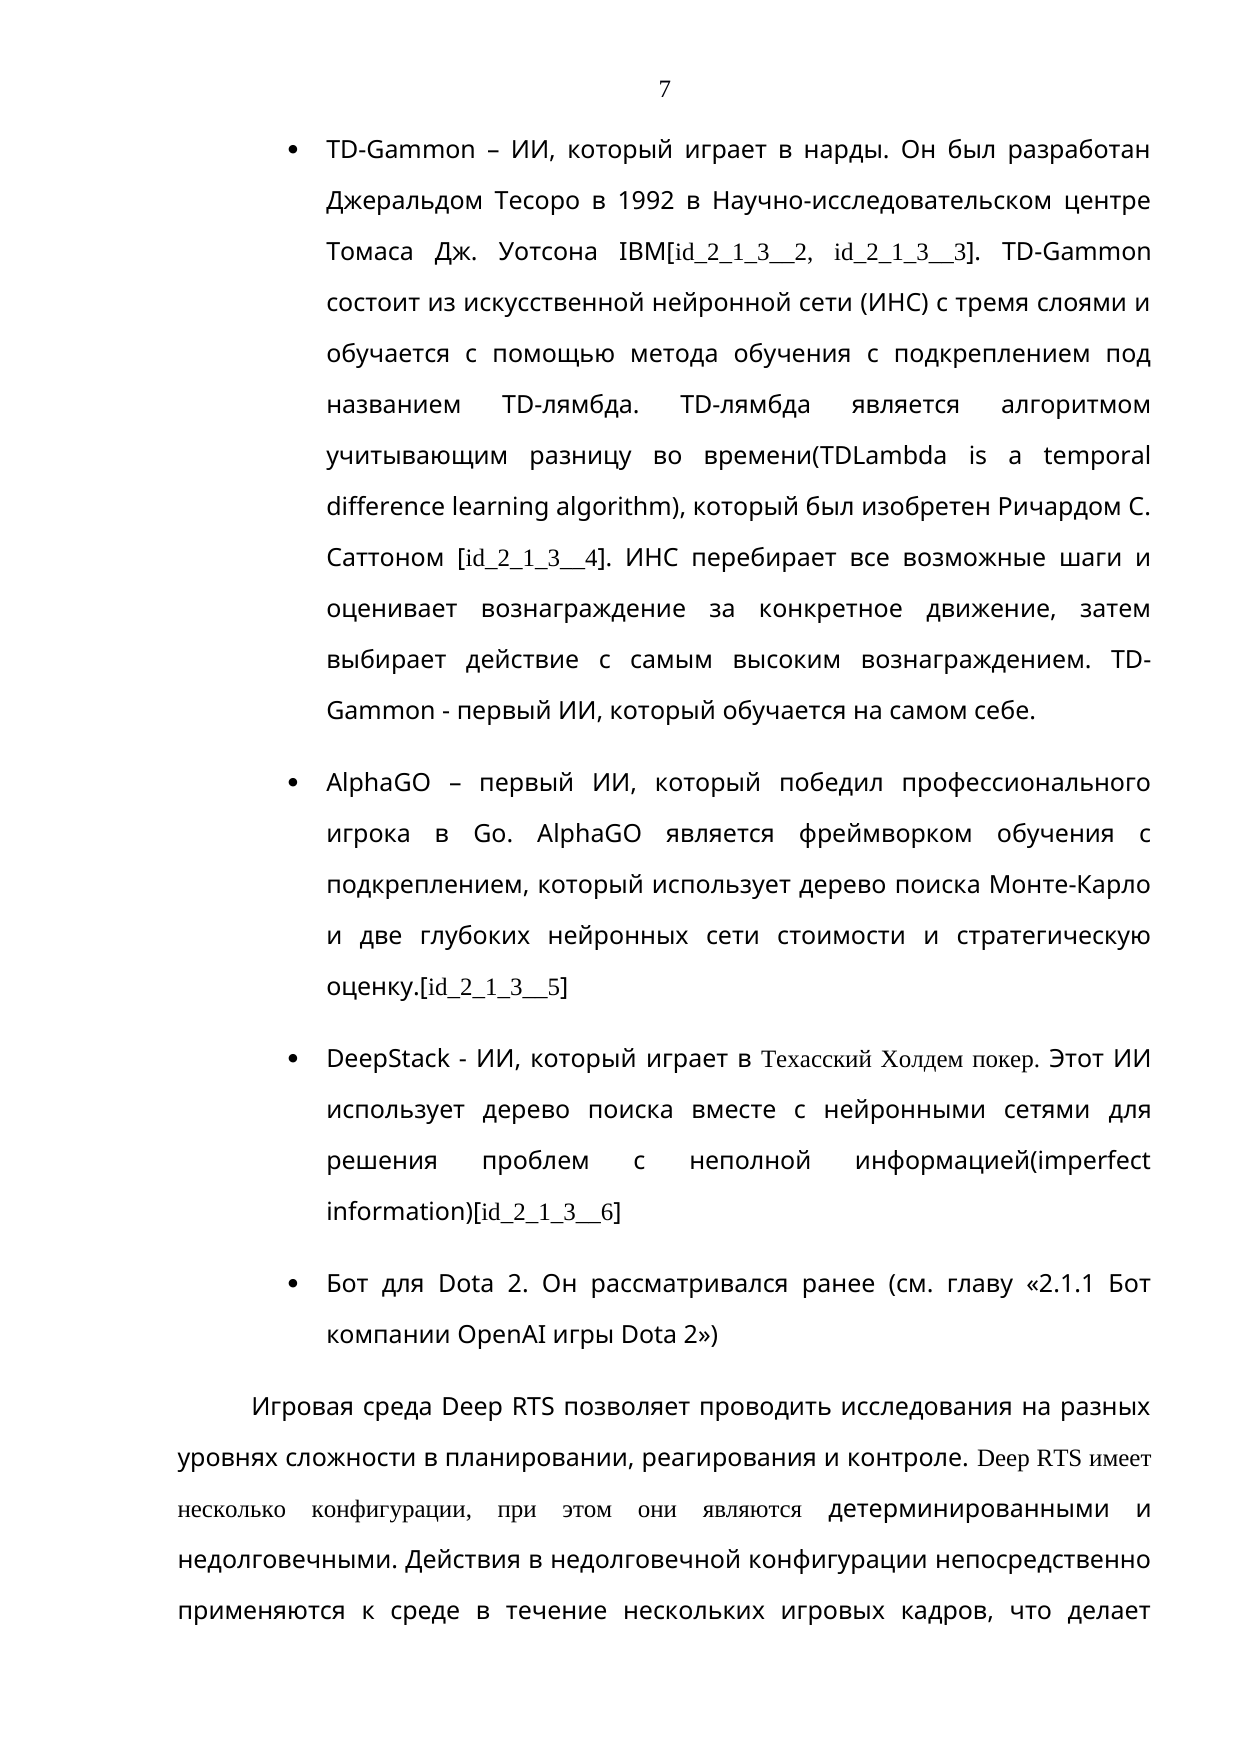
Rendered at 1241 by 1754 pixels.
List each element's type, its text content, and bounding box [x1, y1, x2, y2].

list AlphaGO – первый ИИ, который победил профессионального игрока в Go. AlphaGO является фреймворком обучения с подкреплением, который использует дерево поиска Монте-Карло и две глубоких нейронных сети стоимости и стратегическую оценку.[id_2_1_3__5] [288, 764, 1152, 1003]
list TD-Gammon – ИИ, который играет в нарды. Он был разработан Джеральдом Тесоро в 1992 в Научно-исследовательском центре Томаса Дж. Уотсона IBM[id_2_1_3__2, id_2_1_3__3]. TD-Gammon состоит из искусственной нейронной сети (ИНС) с тремя слоями и обучается с помощью метода обучения с подкреплением под названием TD-лямбда. TD-лямбда является алгоритмом учитывающим разницу во времени(TDLambda is a temporal difference learning algorithm), который был изобретен Ричардом С. Саттоном [id_2_1_3__4]. ИНС перебирает все возможные шаги и оценивает вознаграждение за конкретное движение, затем выбирает действие с самым высоким вознаграждением. TD-Gammon - первый ИИ, который обучается на самом себе. [288, 131, 1152, 727]
list Бот для Dota 2. Он рассматривался ранее (см. главу «2.1.1 Бот компании OpenAI игры Dota 2») [288, 1266, 1152, 1351]
list DeepStack - ИИ, который играет в Техасский Холдем покер. Этот ИИ использует дерево поиска вместе с нейронными сетями для решения проблем с неполной информацией(imperfect information)[id_2_1_3__6] [288, 1041, 1152, 1228]
